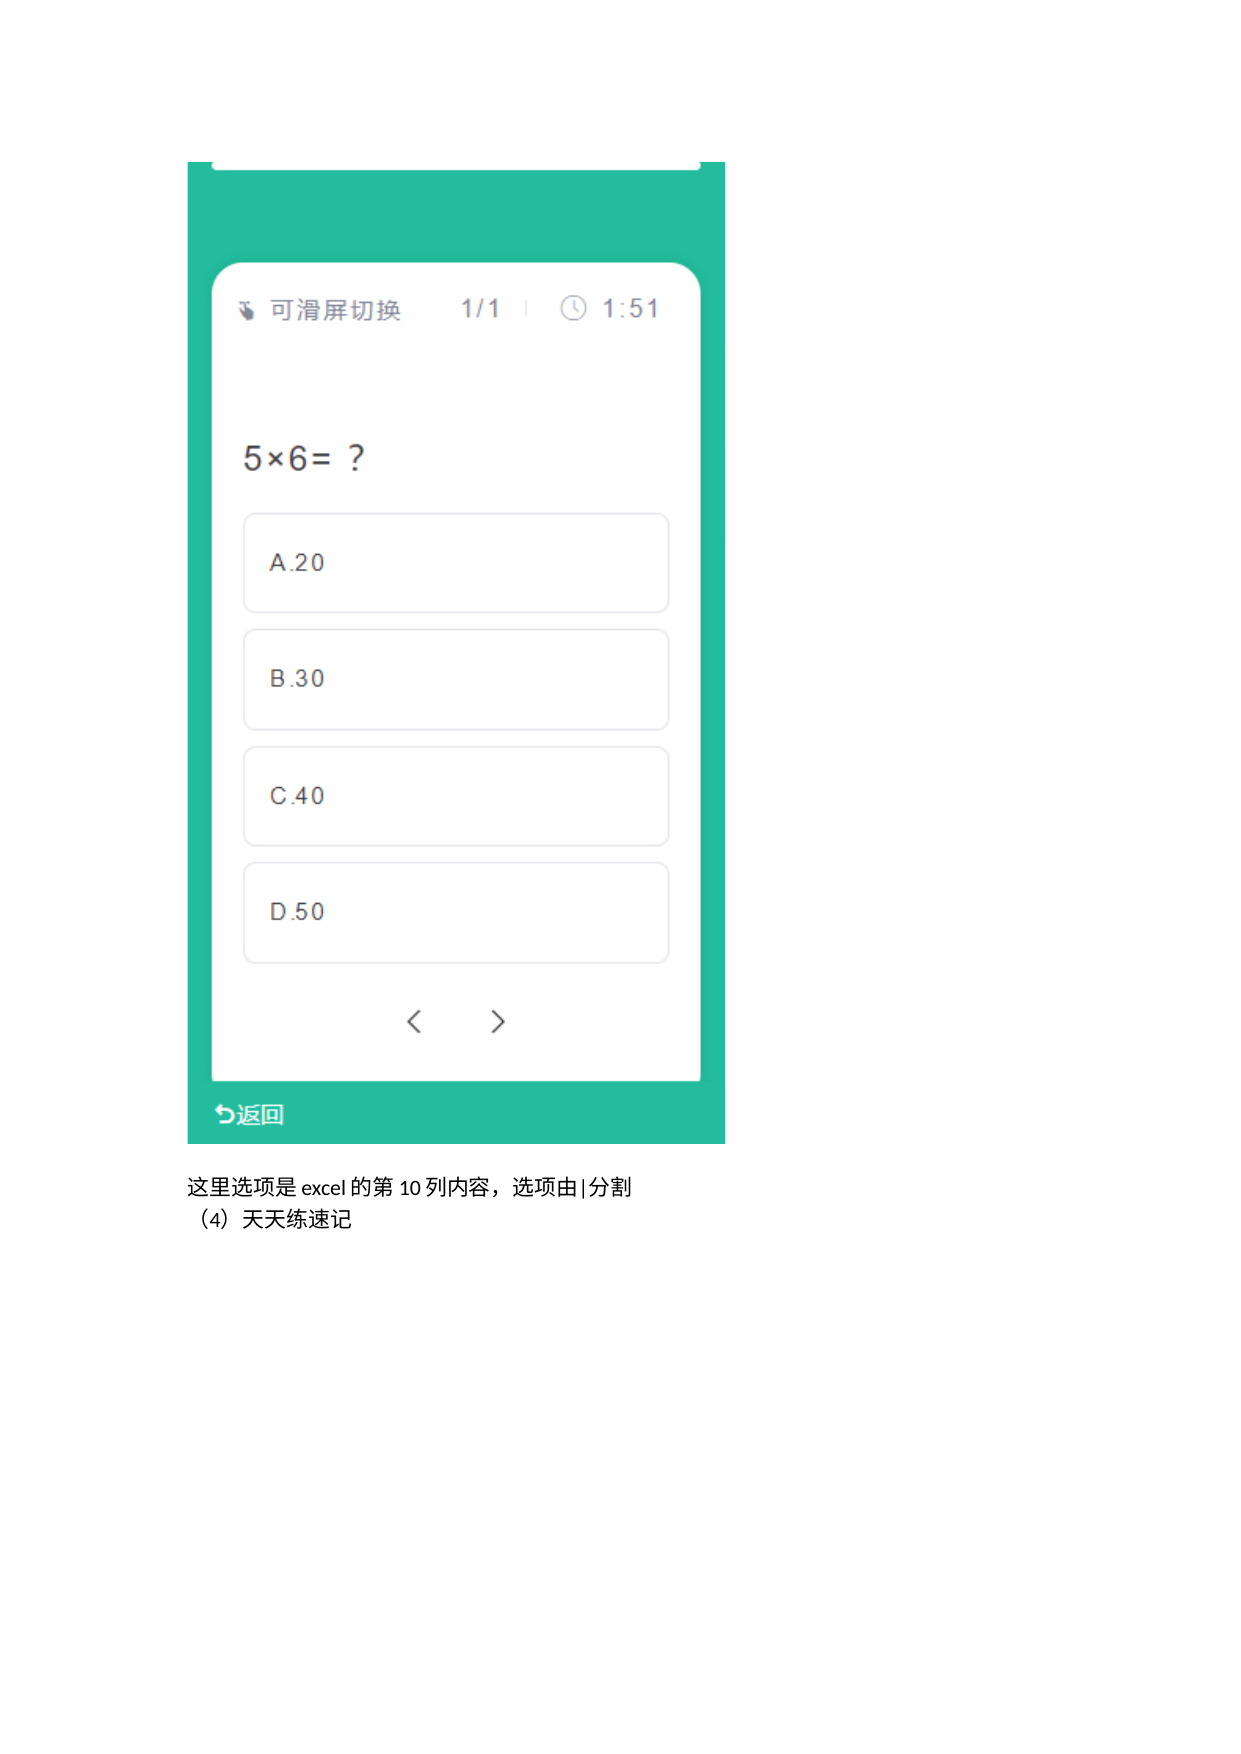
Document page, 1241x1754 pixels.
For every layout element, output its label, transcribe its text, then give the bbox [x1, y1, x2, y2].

list 这里选项是excel的第10列内容，选项由|分割 [187, 1169, 1053, 1202]
picture [187, 162, 725, 1144]
list （4）天天练速记 [187, 1202, 1053, 1234]
